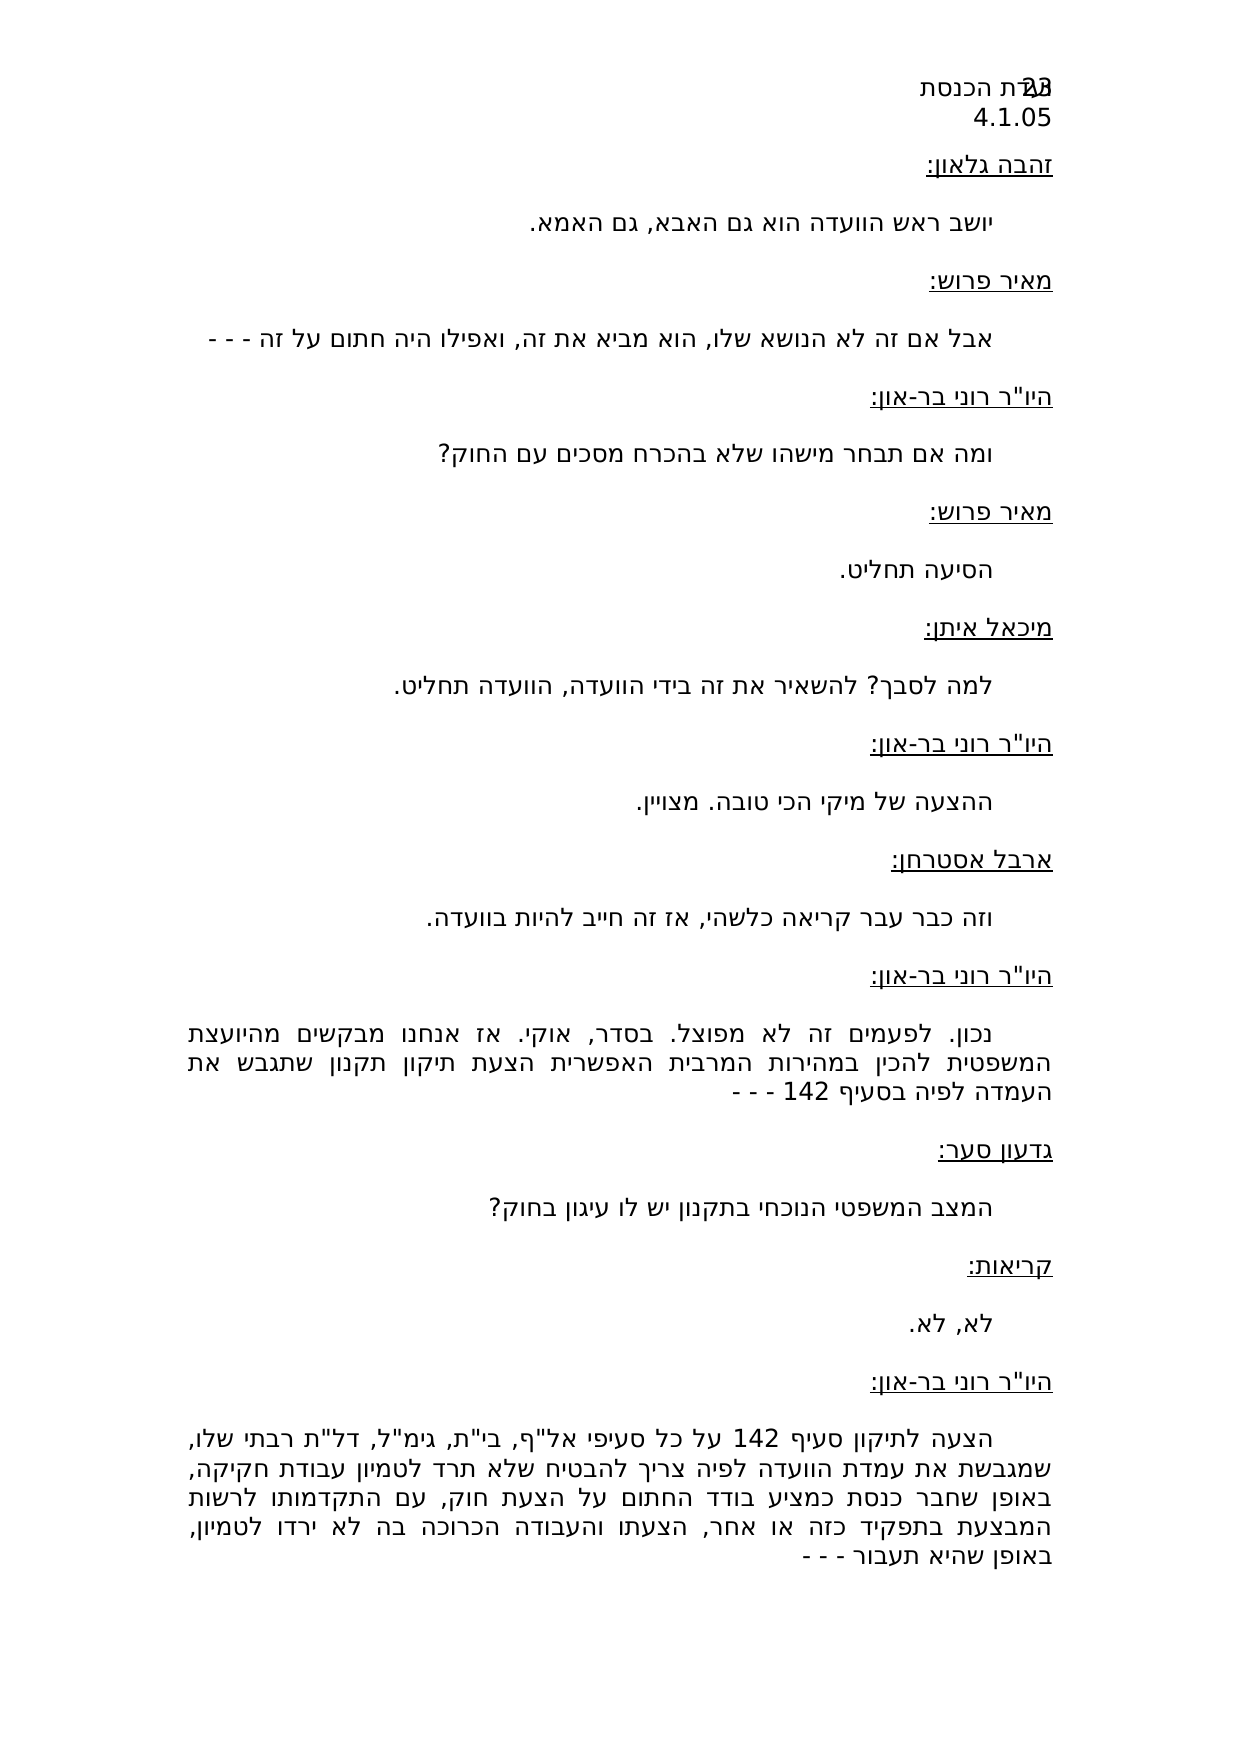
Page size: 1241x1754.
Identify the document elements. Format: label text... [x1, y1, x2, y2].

text גדעון סער: [187, 1135, 1053, 1164]
text היו"ר רוני בר-און: [187, 1367, 1053, 1396]
text היו"ר רוני בר-און: [187, 382, 1053, 411]
text אבל אם זה לא הנושא שלו, הוא מביא את זה, ואפילו היה חתום על זה - - - [187, 324, 1053, 353]
text זהבה גלאון: [187, 150, 1053, 179]
text המצב המשפטי הנוכחי בתקנון יש לו עיגון בחוק? [187, 1193, 1053, 1222]
text מיכאל איתן: [187, 613, 1053, 642]
text יושב ראש הוועדה הוא גם האבא, גם האמא. [187, 208, 1053, 237]
text הסיעה תחליט. [187, 555, 1053, 584]
text ומה אם תבחר מישהו שלא בהכרח מסכים עם החוק? [187, 439, 1053, 469]
text הצעה לתיקון סעיף 142 על כל סעיפי אל"ף, בי"ת, גימ"ל, דל"ת רבתי שלו, שמגבשת את עמדת הוועדה לפיה צריך להבטיח שלא תרד לטמיון עבודת חקיקה, באופן שחבר כנסת כמציע בודד החתום על הצעת חוק, עם התקדמותו לרשות המבצעת בתפקיד כזה או אחר, הצעתו והעבודה הכרוכה בה לא ירדו לטמיון, באופן שהיא תעבור - - - [187, 1424, 1053, 1570]
text ההצעה של מיקי הכי טובה. מצויין. [187, 787, 1053, 816]
text וזה כבר עבר קריאה כלשהי, אז זה חייב להיות בוועדה. [187, 903, 1053, 932]
text נכון. לפעמים זה לא מפוצל. בסדר, אוקי. אז אנחנו מבקשים מהיועצת המשפטית להכין במהירות המרבית האפשרית הצעת תיקון תקנון שתגבש את העמדה לפיה בסעיף 142 - - - [187, 1019, 1053, 1106]
text לא, לא. [187, 1309, 1053, 1338]
text ארבל אסטרחן: [187, 845, 1053, 874]
text היו"ר רוני בר-און: [187, 729, 1053, 758]
text היו"ר רוני בר-און: [187, 961, 1053, 990]
text קריאות: [187, 1251, 1053, 1280]
text מאיר פרוש: [187, 497, 1053, 527]
text מאיר פרוש: [187, 266, 1053, 295]
text למה לסבך? להשאיר את זה בידי הוועדה, הוועדה תחליט. [187, 671, 1053, 700]
